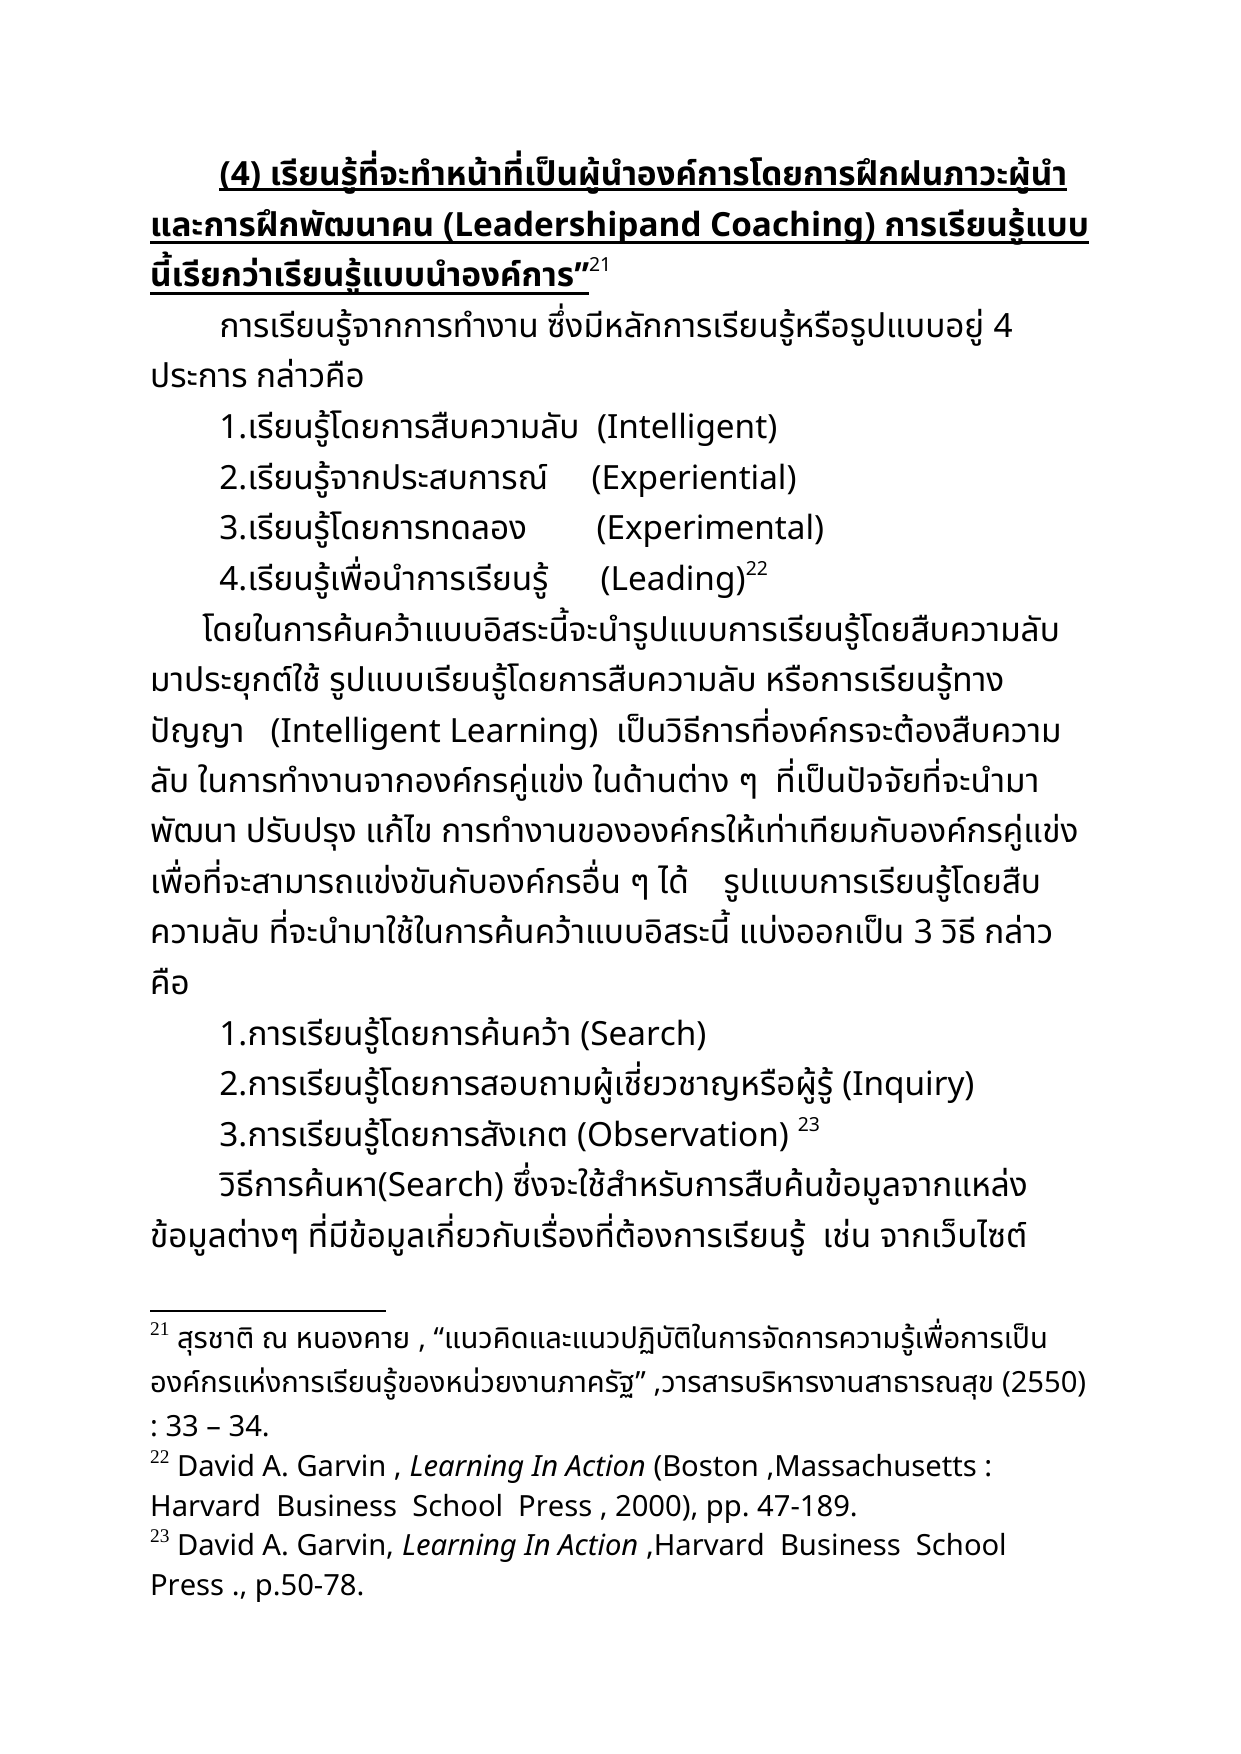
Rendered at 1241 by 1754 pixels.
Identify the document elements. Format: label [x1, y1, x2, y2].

text [150, 150, 1090, 1262]
